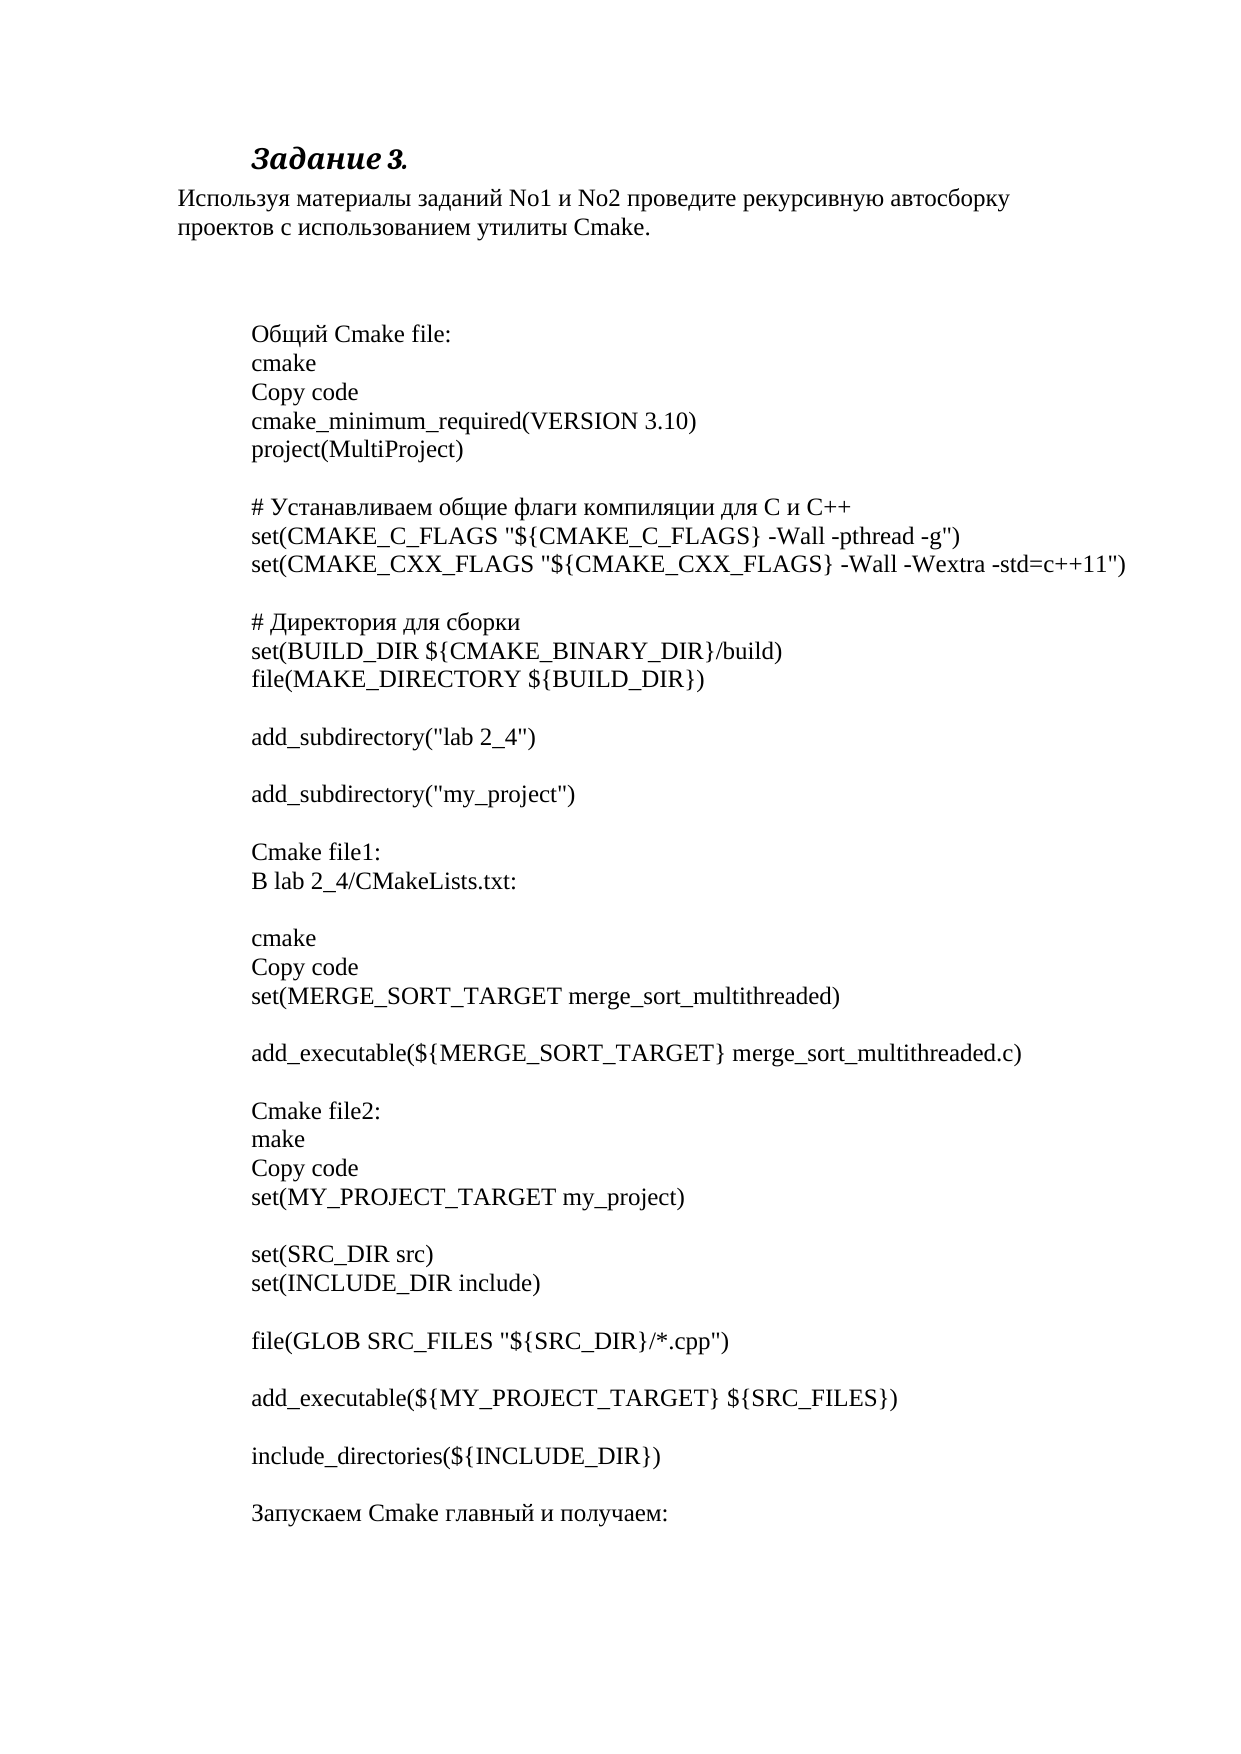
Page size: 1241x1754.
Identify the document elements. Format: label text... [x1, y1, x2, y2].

text Общий Cmake file: [177, 319, 1152, 348]
text # Устанавливаем общие флаги компиляции для C и C++ [177, 492, 1152, 521]
text Cmake file1: [177, 837, 1152, 866]
text add_subdirectory("lab 2_4") [177, 722, 1152, 751]
text add_executable(${MERGE_SORT_TARGET} merge_sort_multithreaded.c) [177, 1038, 1152, 1067]
text # Директория для сборки [177, 607, 1152, 636]
text cmake [177, 923, 1152, 952]
text file(MAKE_DIRECTORY ${BUILD_DIR}) [177, 664, 1152, 693]
text set(INCLUDE_DIR include) [177, 1268, 1152, 1297]
text project(MultiProject) [177, 434, 1152, 463]
text set(MERGE_SORT_TARGET merge_sort_multithreaded) [177, 981, 1152, 1009]
text set(CMAKE_CXX_FLAGS "${CMAKE_CXX_FLAGS} -Wall -Wextra -std=c++11") [177, 549, 1152, 578]
text Используя материалы заданий No1 и No2 проведите рекурсивную автосборку [177, 183, 1152, 212]
text set(MY_PROJECT_TARGET my_project) [177, 1182, 1152, 1211]
text cmake [177, 348, 1152, 377]
text В lab 2_4/CMakeLists.txt: [177, 866, 1152, 894]
text Copy code [177, 1153, 1152, 1182]
subtitle Задание 3. [177, 143, 1152, 177]
text проектов с использованием утилиты Cmake. [177, 212, 1152, 240]
text include_directories(${INCLUDE_DIR}) [177, 1441, 1152, 1469]
text make [177, 1124, 1152, 1153]
text add_subdirectory("my_project") [177, 779, 1152, 808]
text file(GLOB SRC_FILES "${SRC_DIR}/*.cpp") [177, 1326, 1152, 1354]
text Copy code [177, 952, 1152, 981]
text Copy code [177, 377, 1152, 406]
text Cmake file2: [177, 1096, 1152, 1124]
text set(BUILD_DIR ${CMAKE_BINARY_DIR}/build) [177, 636, 1152, 664]
text set(SRC_DIR src) [177, 1239, 1152, 1268]
text set(CMAKE_C_FLAGS "${CMAKE_C_FLAGS} -Wall -pthread -g") [177, 521, 1152, 549]
text add_executable(${MY_PROJECT_TARGET} ${SRC_FILES}) [177, 1383, 1152, 1412]
text cmake_minimum_required(VERSION 3.10) [177, 406, 1152, 434]
text Запускаем Cmake главный и получаем: [177, 1498, 1152, 1527]
